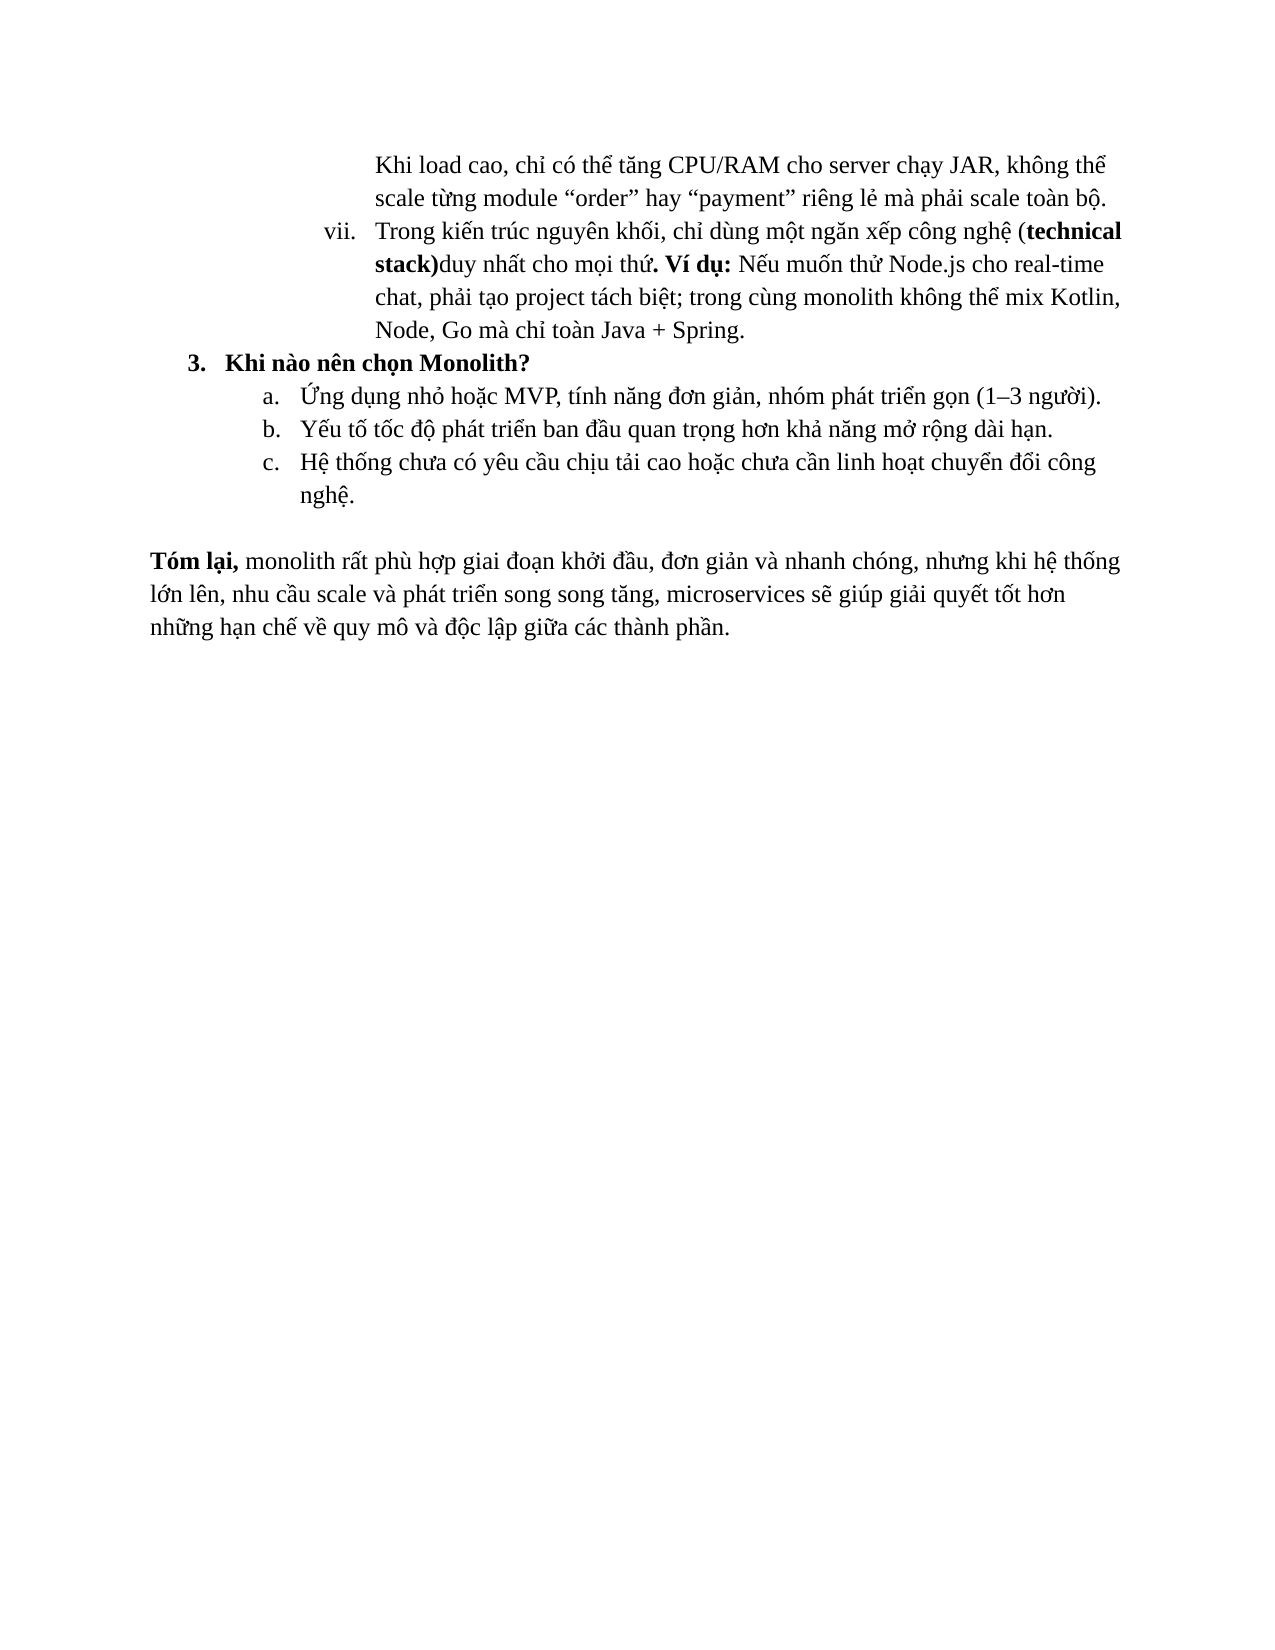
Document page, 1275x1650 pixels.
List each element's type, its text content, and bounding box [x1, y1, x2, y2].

list Tóm lại, monolith rất phù hợp giai đoạn khởi đầu, đơn giản và nhanh chóng, nhưng khi hệ thống lớn lên, nhu cầu scale và phát triển song song tăng, microservices sẽ giúp giải quyết tốt hơn những hạn chế về quy mô và độc lập giữa các thành phần. [150, 480, 1125, 575]
list Ứng dụng nhỏ hoặc MVP, tính năng đơn giản, nhóm phát triển gọn (1–3 người). [262, 315, 1125, 344]
list Trong kiến trúc nguyên khối, chỉ dùng một ngăn xếp công nghệ (technical stack)duy nhất cho mọi thứ. Ví dụ: Nếu muốn thử Node.js cho real-time chat, phải tạo project tách biệt; trong cùng monolith không thể mix Kotlin, Node, Go mà chỉ toàn Java + Spring. [356, 150, 1125, 278]
list Yếu tố tốc độ phát triển ban đầu quan trọng hơn khả năng mở rộng dài hạn. [262, 348, 1125, 377]
list Khi nào nên chọn Monolith? [187, 282, 1125, 311]
list Hệ thống chưa có yêu cầu chịu tải cao hoặc chưa cần linh hoạt chuyển đổi công nghệ. [262, 381, 1125, 443]
